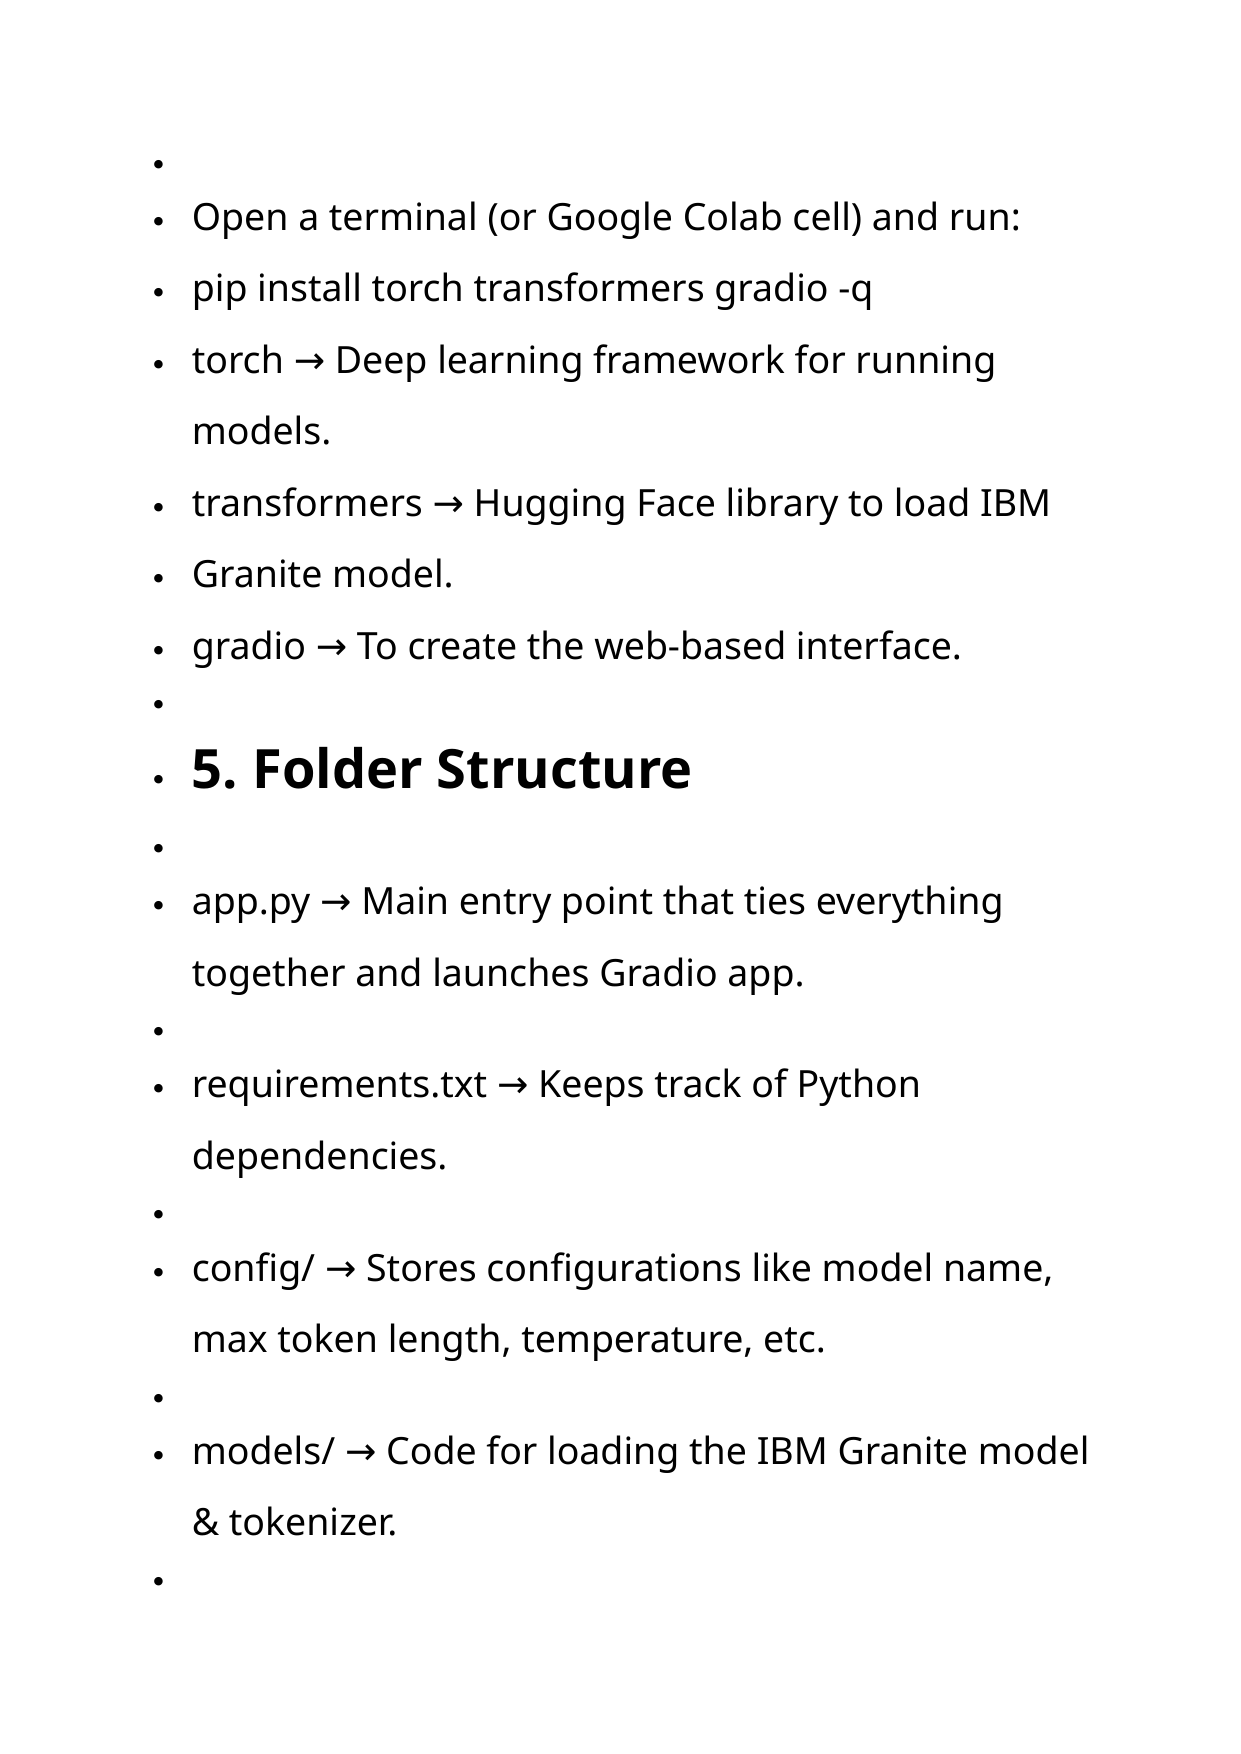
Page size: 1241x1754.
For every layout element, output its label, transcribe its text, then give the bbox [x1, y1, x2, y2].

list 5. Folder Structure [154, 731, 1090, 804]
list config/ → Stores configurations like model name, max token length, temperature, etc. [154, 1241, 1090, 1363]
list requirements.txt → Keeps track of Python dependencies. [154, 1058, 1090, 1180]
list app.py → Main entry point that ties everything together and launches Gradio app. [154, 874, 1090, 997]
list torch → Deep learning framework for running models. [154, 333, 1090, 456]
list models/ → Code for loading the IBM Granite model & tokenizer. [154, 1424, 1090, 1547]
list transformers → Hugging Face library to load IBM [154, 476, 1090, 527]
list Granite model. [154, 548, 1090, 599]
list Open a terminal (or Google Colab cell) and run: [154, 190, 1090, 241]
list pip install torch transformers gradio -q [154, 262, 1090, 313]
list gradio → To create the web-based interface. [154, 619, 1090, 670]
